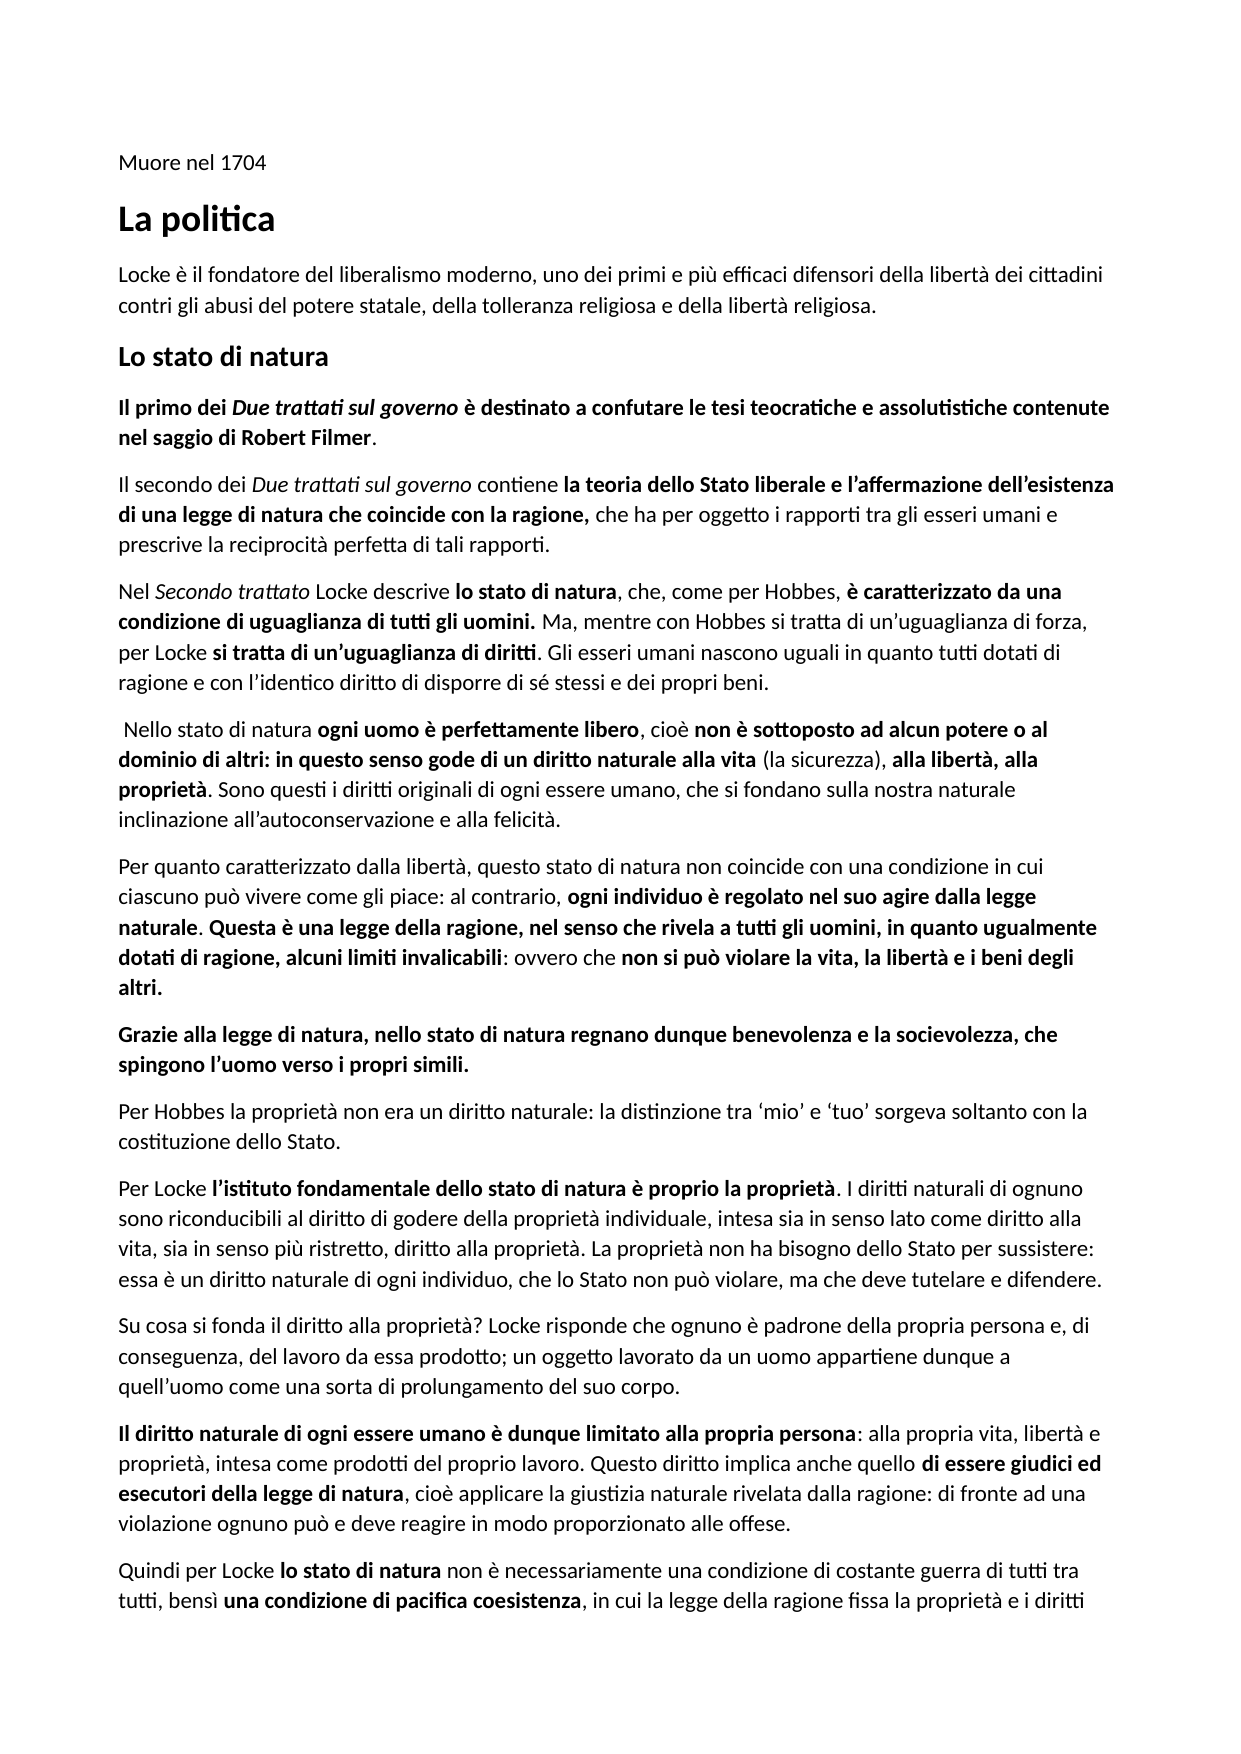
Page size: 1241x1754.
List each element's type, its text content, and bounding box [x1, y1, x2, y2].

text Per Locke l’istituto fondamentale dello stato di natura è proprio la proprietà. I diritti naturali di ognuno sono riconducibili al diritto di godere della proprietà individuale, intesa sia in senso lato come diritto alla vita, sia in senso più ristretto, diritto alla proprietà. La proprietà non ha bisogno dello Stato per sussistere: essa è un diritto naturale di ogni individuo, che lo Stato non può violare, ma che deve tutelare e difendere. [118, 1174, 1122, 1293]
text Per quanto caratterizzato dalla libertà, questo stato di natura non coincide con una condizione in cui ciascuno può vivere come gli piace: al contrario, ogni individuo è regolato nel suo agire dalla legge naturale. Questa è una legge della ragione, nel senso che rivela a tutti gli uomini, in quanto ugualmente dotati di ragione, alcuni limiti invalicabili: ovvero che non si può violare la vita, la libertà e i beni degli altri. [118, 852, 1122, 1001]
text Nello stato di natura ogni uomo è perfettamente libero, cioè non è sottoposto ad alcun potere o al dominio di altri: in questo senso gode di un diritto naturale alla vita (la sicurezza), alla libertà, alla proprietà. Sono questi i diritti originali di ogni essere umano, che si fondano sulla nostra naturale inclinazione all’autoconservazione e alla felicità. [118, 715, 1122, 833]
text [118, 1556, 1122, 1614]
text La politica [118, 194, 1122, 240]
text Nel Secondo trattato Locke descrive lo stato di natura, che, come per Hobbes, è caratterizzato da una condizione di uguaglianza di tutti gli uomini. Ma, mentre con Hobbes si tratta di un’uguaglianza di forza, per Locke si tratta di un’uguaglianza di diritti. Gli esseri umani nascono uguali in quanto tutti dotati di ragione e con l’identico diritto di disporre di sé stessi e dei propri beni. [118, 577, 1122, 696]
text Muore nel 1704 [118, 148, 1122, 176]
text Per Hobbes la proprietà non era un diritto naturale: la distinzione tra ‘mio’ e ‘tuo’ sorgeva soltanto con la costituzione dello Stato. [118, 1097, 1122, 1155]
text Il secondo dei Due trattati sul governo contiene la teoria dello Stato liberale e l’affermazione dell’esistenza di una legge di natura che coincide con la ragione, che ha per oggetto i rapporti tra gli esseri umani e prescrive la reciprocità perfetta di tali rapporti. [118, 470, 1122, 558]
text Locke è il fondatore del liberalismo moderno, uno dei primi e più efficaci difensori della libertà dei cittadini contri gli abusi del potere statale, della tolleranza religiosa e della libertà religiosa. [118, 261, 1122, 319]
text Il primo dei Due trattati sul governo è destinato a confutare le tesi teocratiche e assolutistiche contenute nel saggio di Robert Filmer. [118, 393, 1122, 451]
text Lo stato di natura [118, 338, 1122, 373]
text Grazie alla legge di natura, nello stato di natura regnano dunque benevolenza e la socievolezza, che spingono l’uomo verso i propri simili. [118, 1020, 1122, 1078]
text Il diritto naturale di ogni essere umano è dunque limitato alla propria persona: alla propria vita, libertà e proprietà, intesa come prodotti del proprio lavoro. Questo diritto implica anche quello di essere giudici ed esecutori della legge di natura, cioè applicare la giustizia naturale rivelata dalla ragione: di fronte ad una violazione ognuno può e deve reagire in modo proporzionato alle offese. [118, 1419, 1122, 1537]
text Su cosa si fonda il diritto alla proprietà? Locke risponde che ognuno è padrone della propria persona e, di conseguenza, del lavoro da essa prodotto; un oggetto lavorato da un uomo appartiene dunque a quell’uomo come una sorta di prolungamento del suo corpo. [118, 1312, 1122, 1400]
